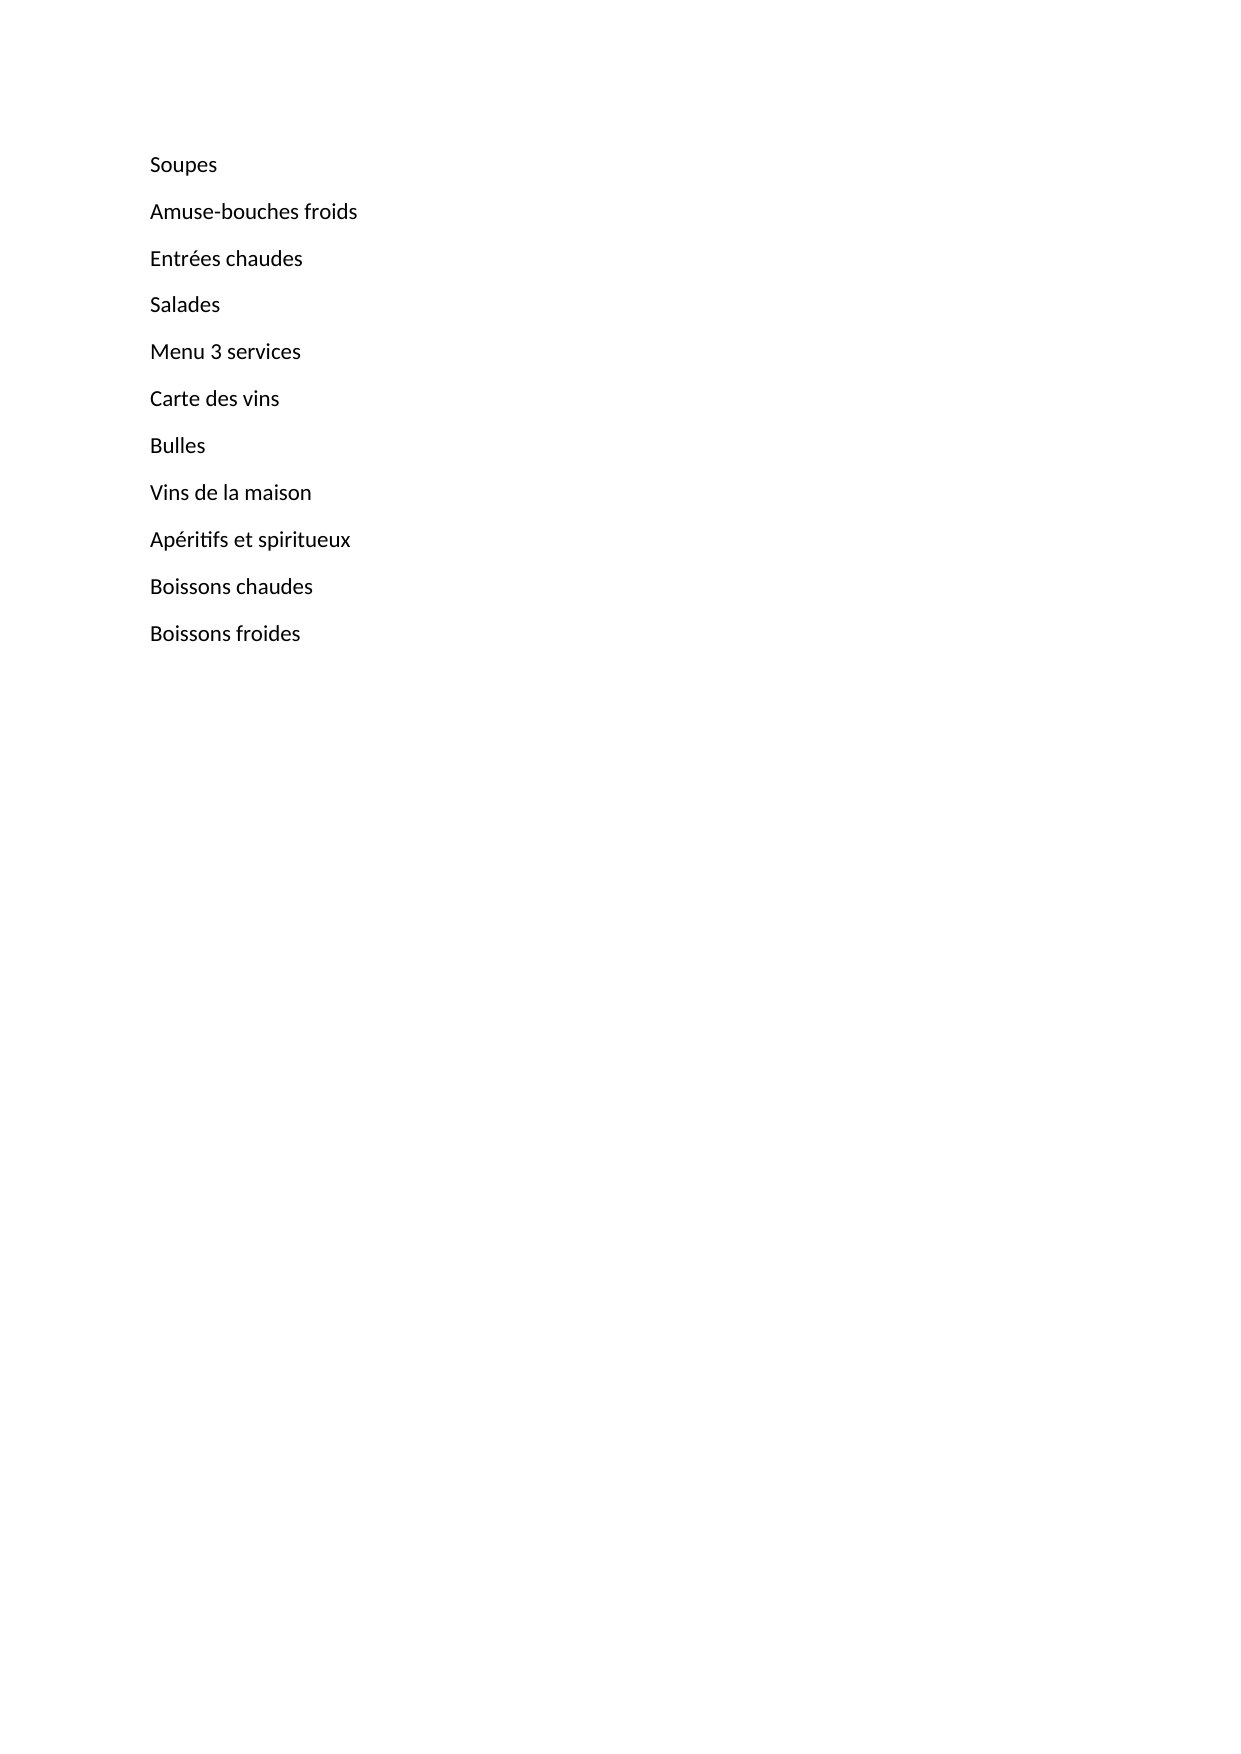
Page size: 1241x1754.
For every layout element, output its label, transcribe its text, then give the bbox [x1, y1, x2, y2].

text Amuse-bouches froids [150, 197, 1090, 225]
text Entrées chaudes [150, 244, 1090, 272]
text Apéritifs et spiritueux [150, 525, 1090, 553]
text Vins de la maison [150, 478, 1090, 506]
text Carte des vins [150, 384, 1090, 412]
text Boissons froides [150, 619, 1090, 647]
text Bulles [150, 431, 1090, 459]
text Boissons chaudes [150, 572, 1090, 600]
text Menu 3 services [150, 337, 1090, 366]
text Salades [150, 291, 1090, 319]
text Soupes [150, 150, 1090, 178]
